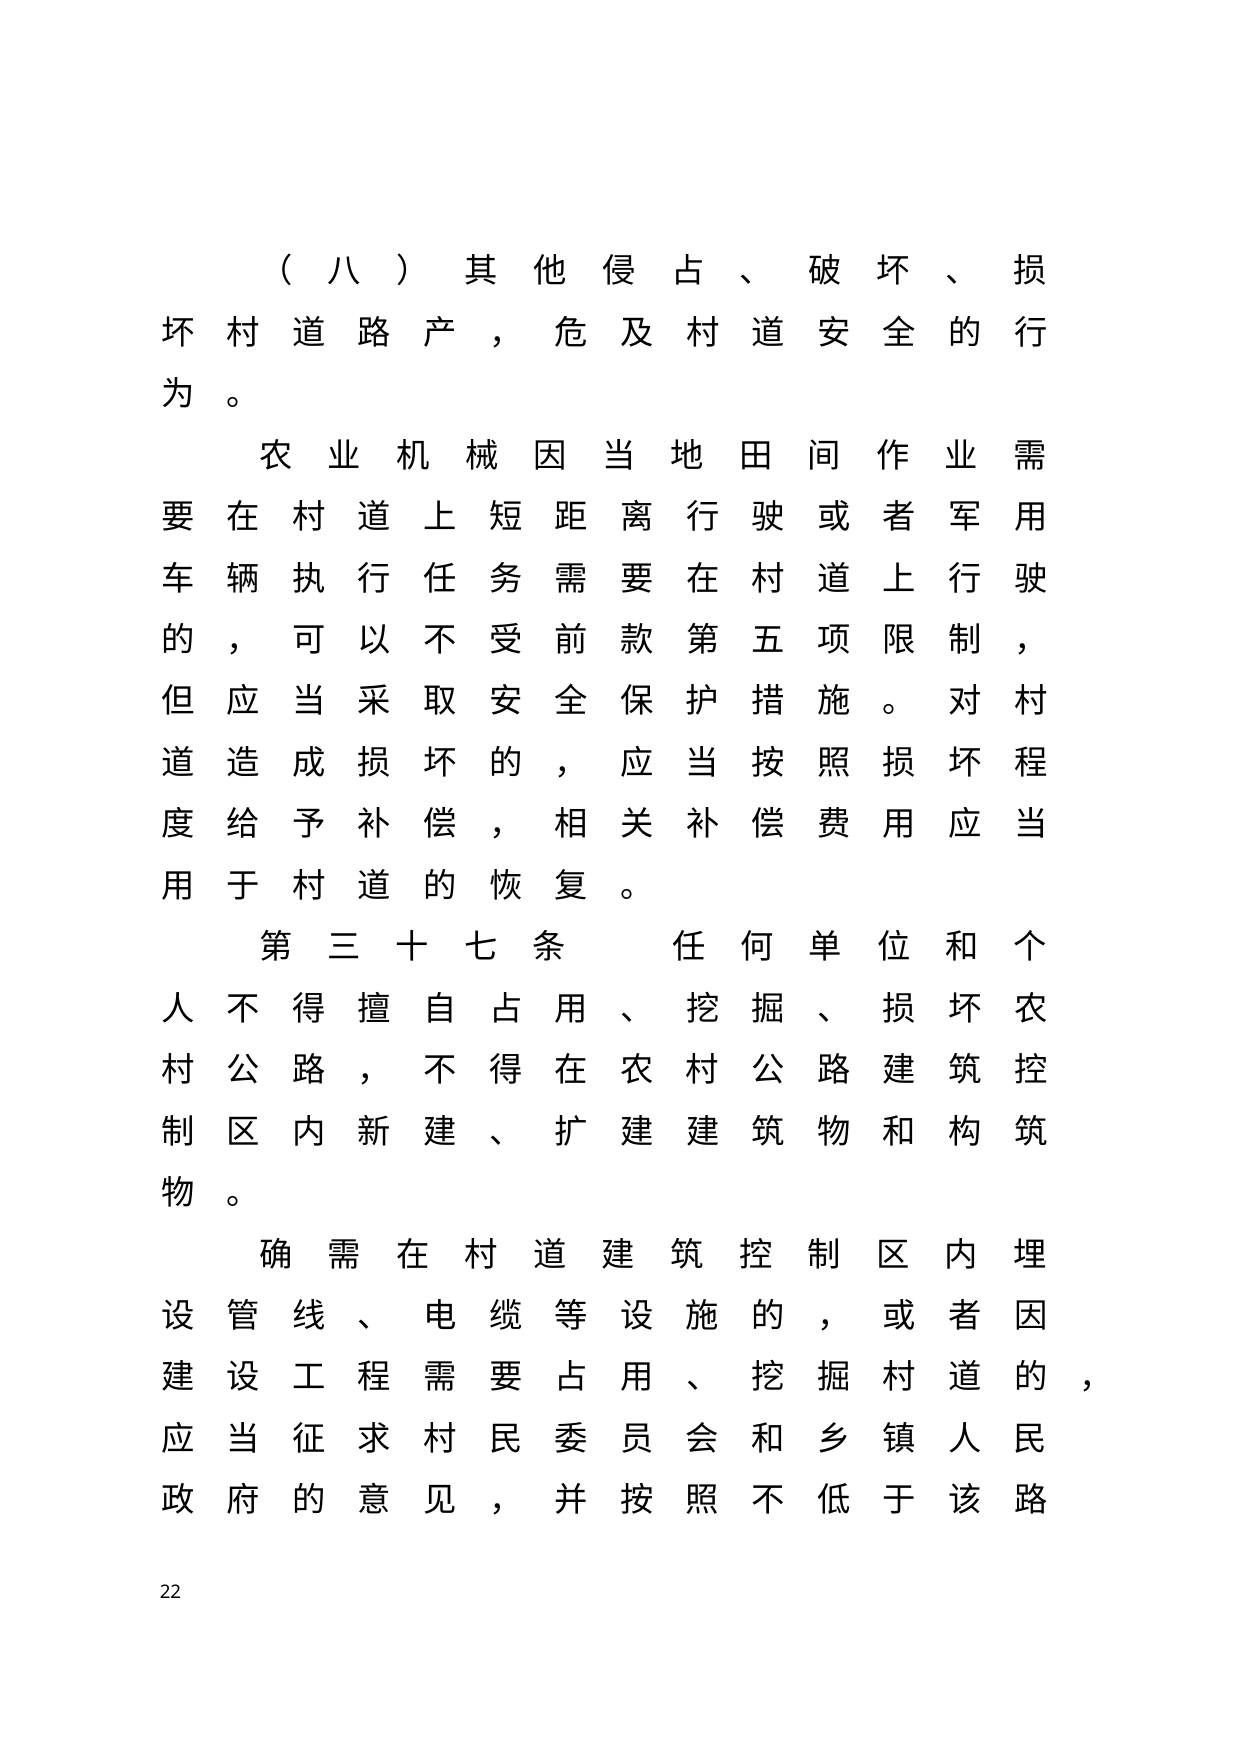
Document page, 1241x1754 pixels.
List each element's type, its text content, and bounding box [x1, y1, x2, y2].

text （八）其他侵占、破坏、损坏村道路产，危及村道安全的行为。 [161, 237, 1079, 422]
text 第三十七条 任何单位和个人不得擅自占用、挖掘、损坏农村公路，不得在农村公路建筑控制区内新建、扩建建筑物和构筑物。 [161, 913, 1079, 1221]
text 农业机械因当地田间作业需要在村道上短距离行驶或者军用车辆执行任务需要在村道上行驶的，可以不受前款第五项限制，但应当采取安全保护措施。对村道造成损坏的，应当按照损坏程度给予补偿，相关补偿费用应当用于村道的恢复。 [161, 422, 1079, 913]
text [161, 1221, 1079, 1528]
